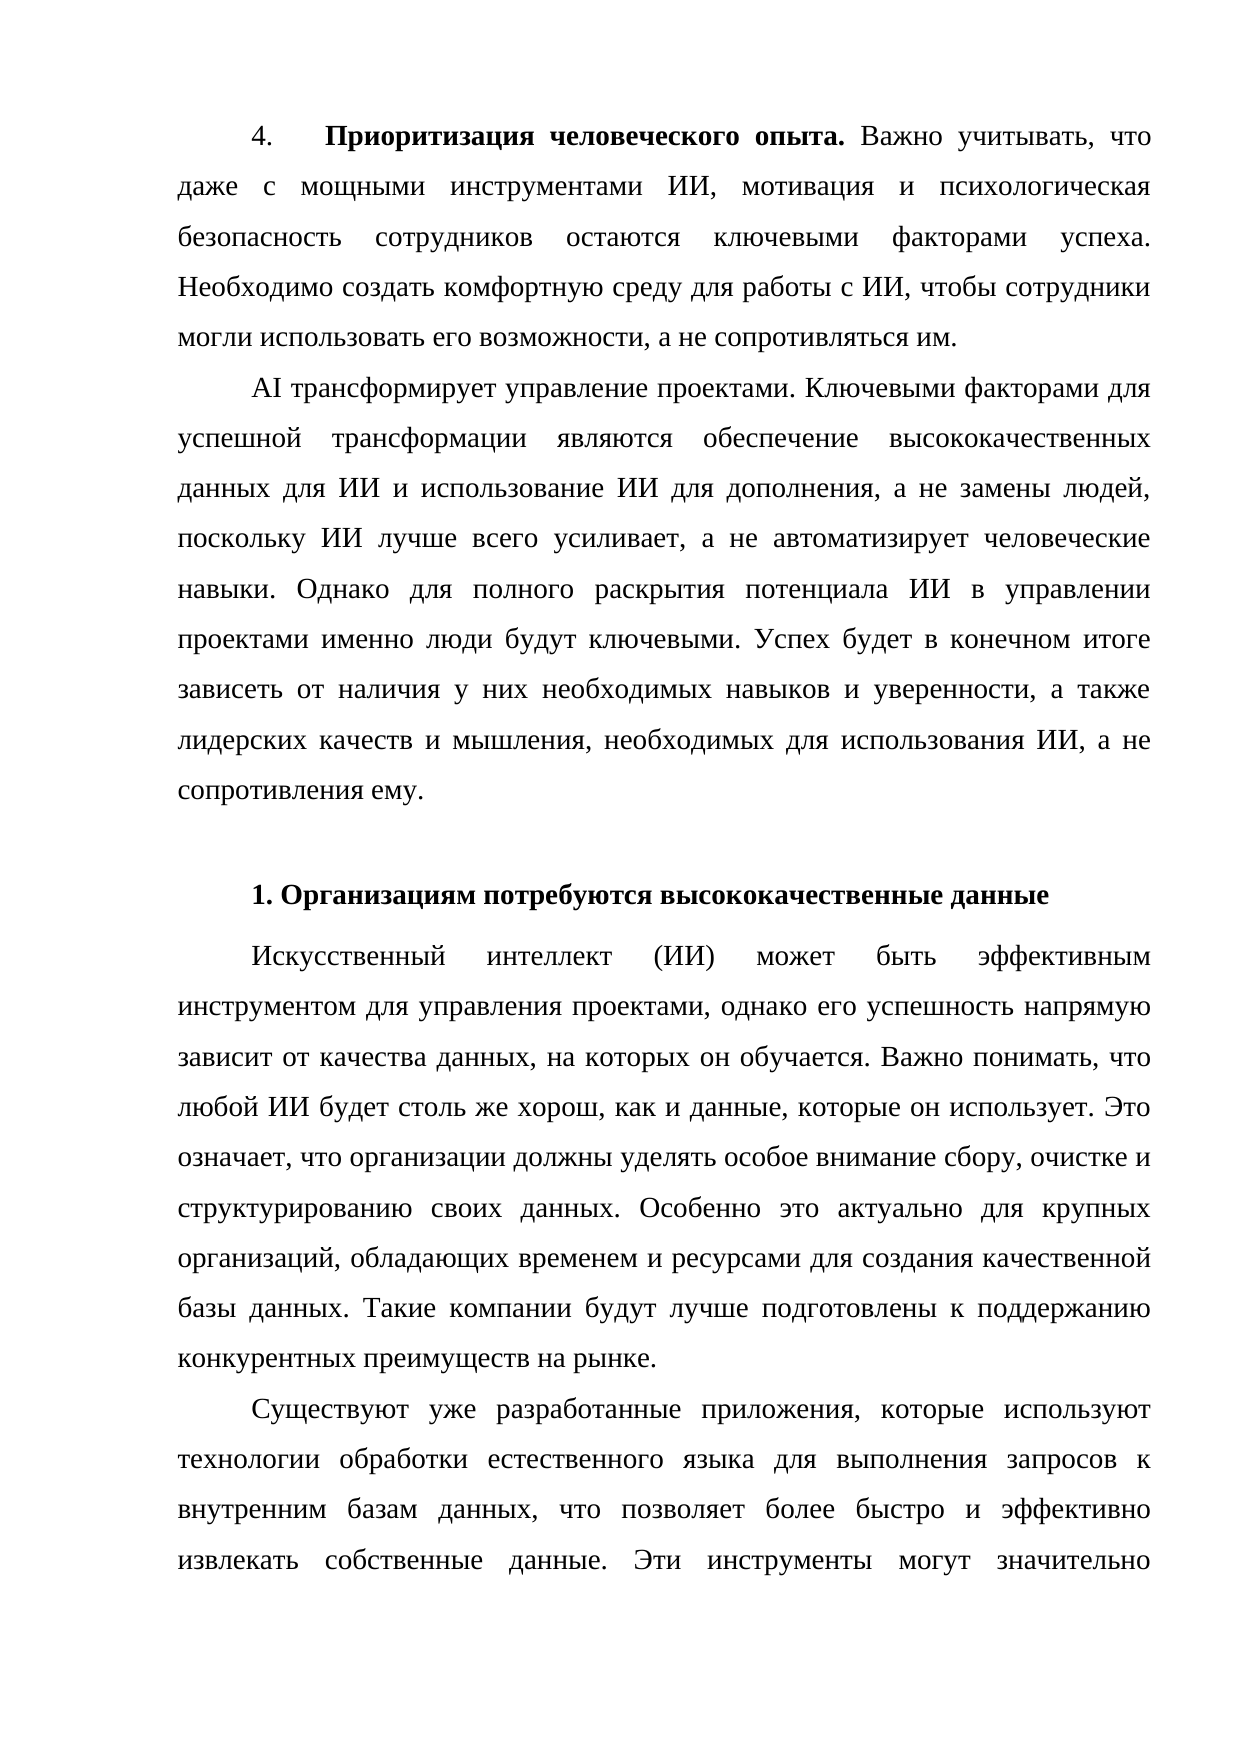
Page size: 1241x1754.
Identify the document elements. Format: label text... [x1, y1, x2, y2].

list Приоритизация человеческого опыта. Важно учитывать, что даже с мощными инструментами ИИ, мотивация и психологическая безопасность сотрудников остаются ключевыми факторами успеха. Необходимо создать комфортную среду для работы с ИИ, чтобы сотрудники могли использовать его возможности, а не сопротивляться им. [177, 118, 1152, 353]
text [177, 1391, 1152, 1575]
text AI трансформирует управление проектами. Ключевыми факторами для успешной трансформации являются обеспечение высококачественных данных для ИИ и использование ИИ для дополнения, а не замены людей, поскольку ИИ лучше всего усиливает, а не автоматизирует человеческие навыки. Однако для полного раскрытия потенциала ИИ в управлении проектами именно люди будут ключевыми. Успех будет в конечном итоге зависеть от наличия у них необходимых навыков и уверенности, а также лидерских качеств и мышления, необходимых для использования ИИ, а не сопротивления ему. [177, 370, 1152, 806]
subtitle 1. Организациям потребуются высококачественные данные [177, 877, 1152, 911]
text Искусственный интеллект (ИИ) может быть эффективным инструментом для управления проектами, однако его успешность напрямую зависит от качества данных, на которых он обучается. Важно понимать, что любой ИИ будет столь же хорош, как и данные, которые он использует. Это означает, что организации должны уделять особое внимание сбору, очистке и структурированию своих данных. Особенно это актуально для крупных организаций, обладающих временем и ресурсами для создания качественной базы данных. Такие компании будут лучше подготовлены к поддержанию конкурентных преимуществ на рынке. [177, 938, 1152, 1374]
